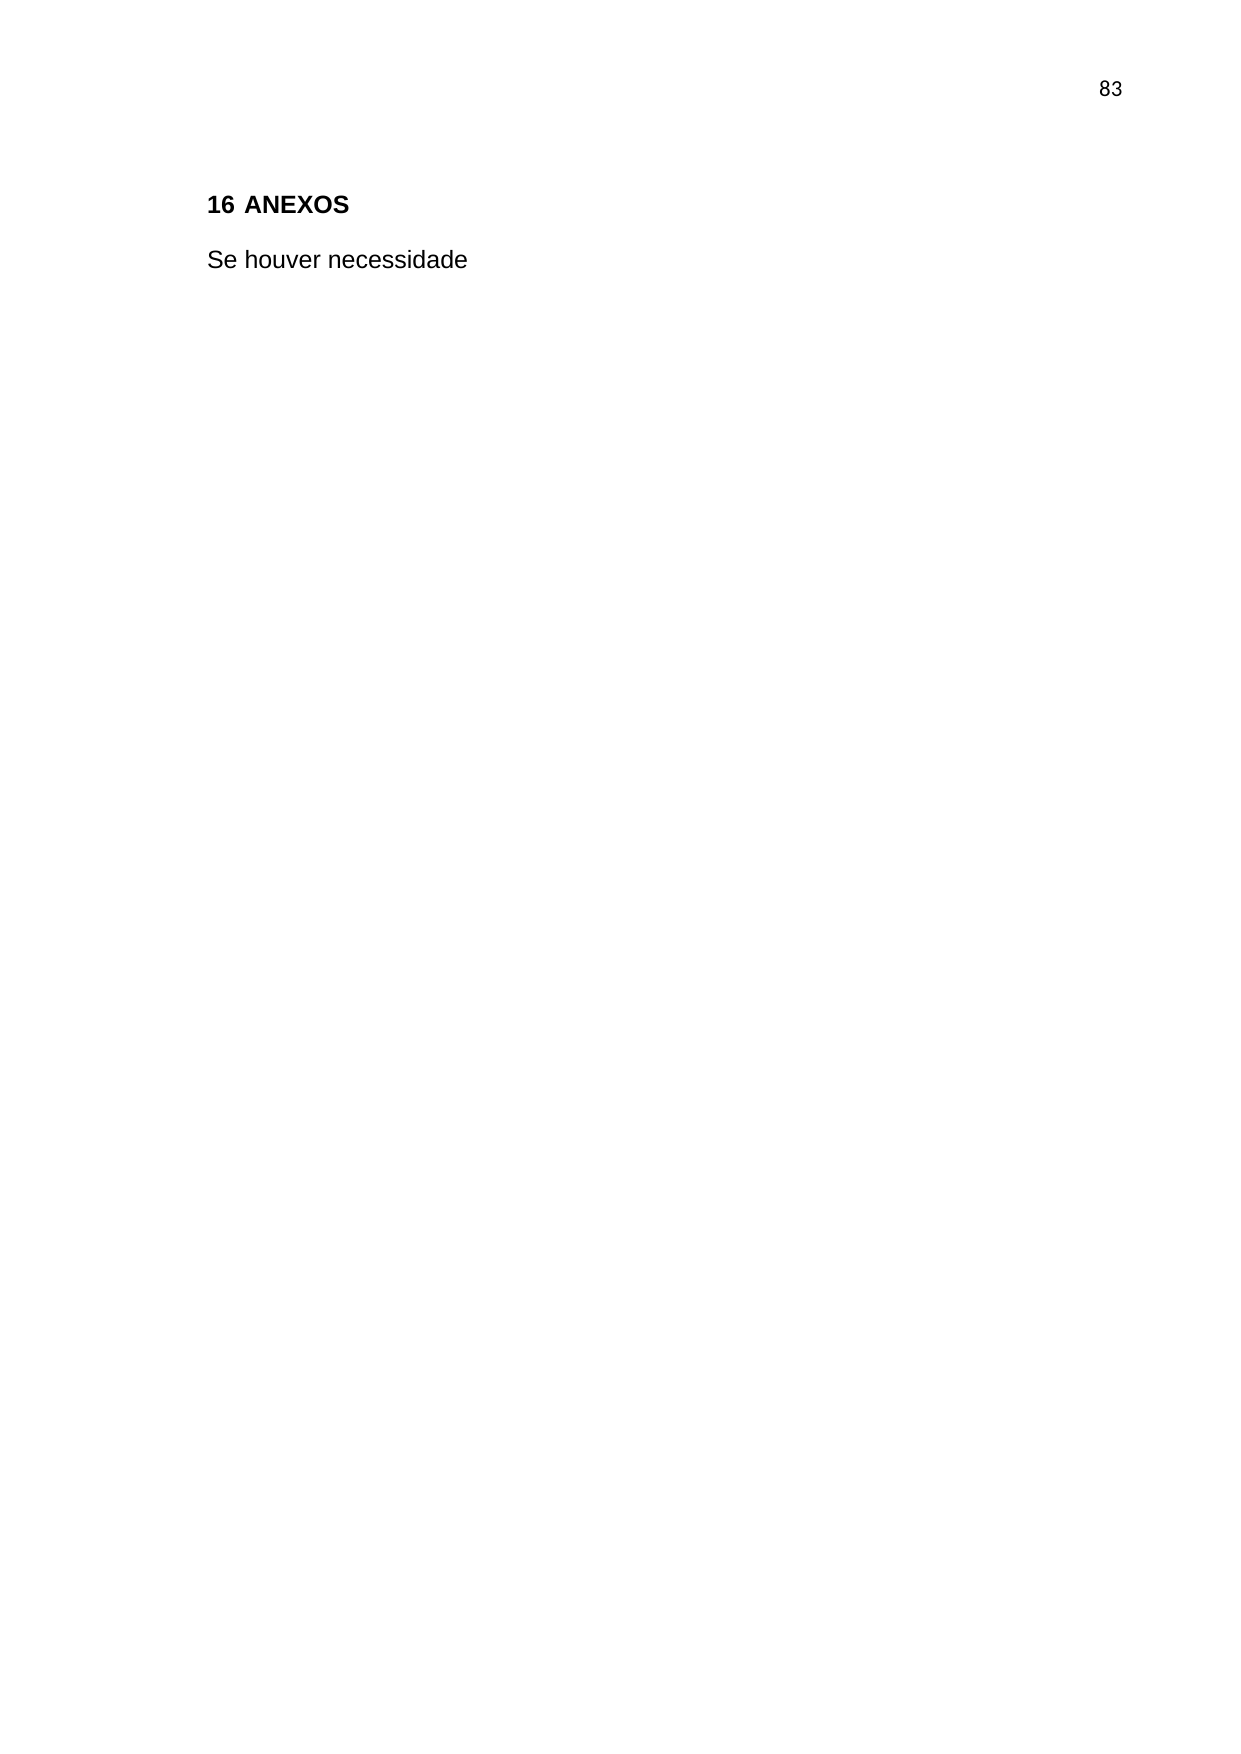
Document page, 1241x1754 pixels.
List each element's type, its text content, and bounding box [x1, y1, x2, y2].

text Se houver necessidade [207, 245, 1122, 274]
subtitle ANEXOS [207, 190, 1122, 218]
